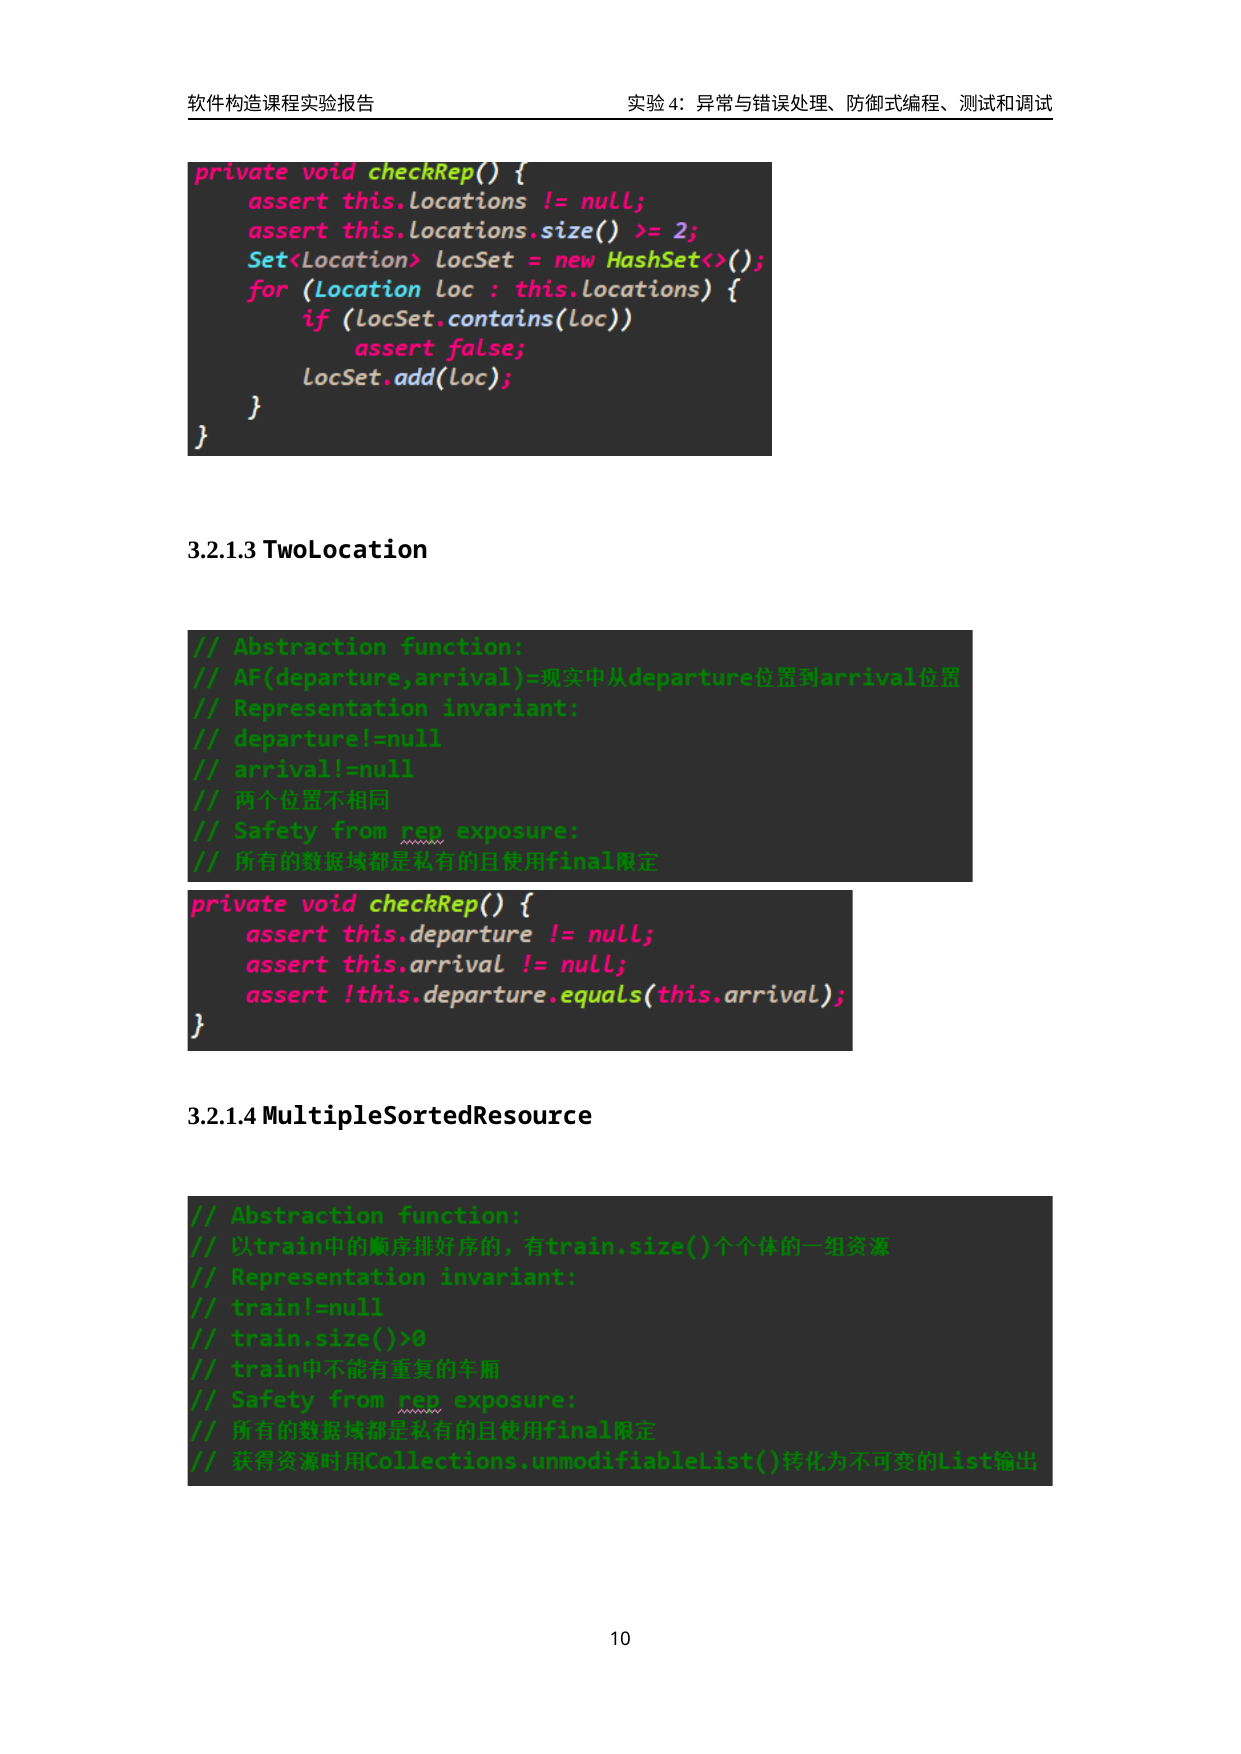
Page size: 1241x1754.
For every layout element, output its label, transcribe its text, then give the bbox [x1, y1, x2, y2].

picture [187, 1196, 1053, 1486]
subtitle TwoLocation [187, 516, 1053, 581]
picture [187, 162, 772, 456]
picture [187, 630, 973, 882]
picture [187, 890, 853, 1051]
subtitle MultipleSortedResource [187, 1082, 1053, 1147]
